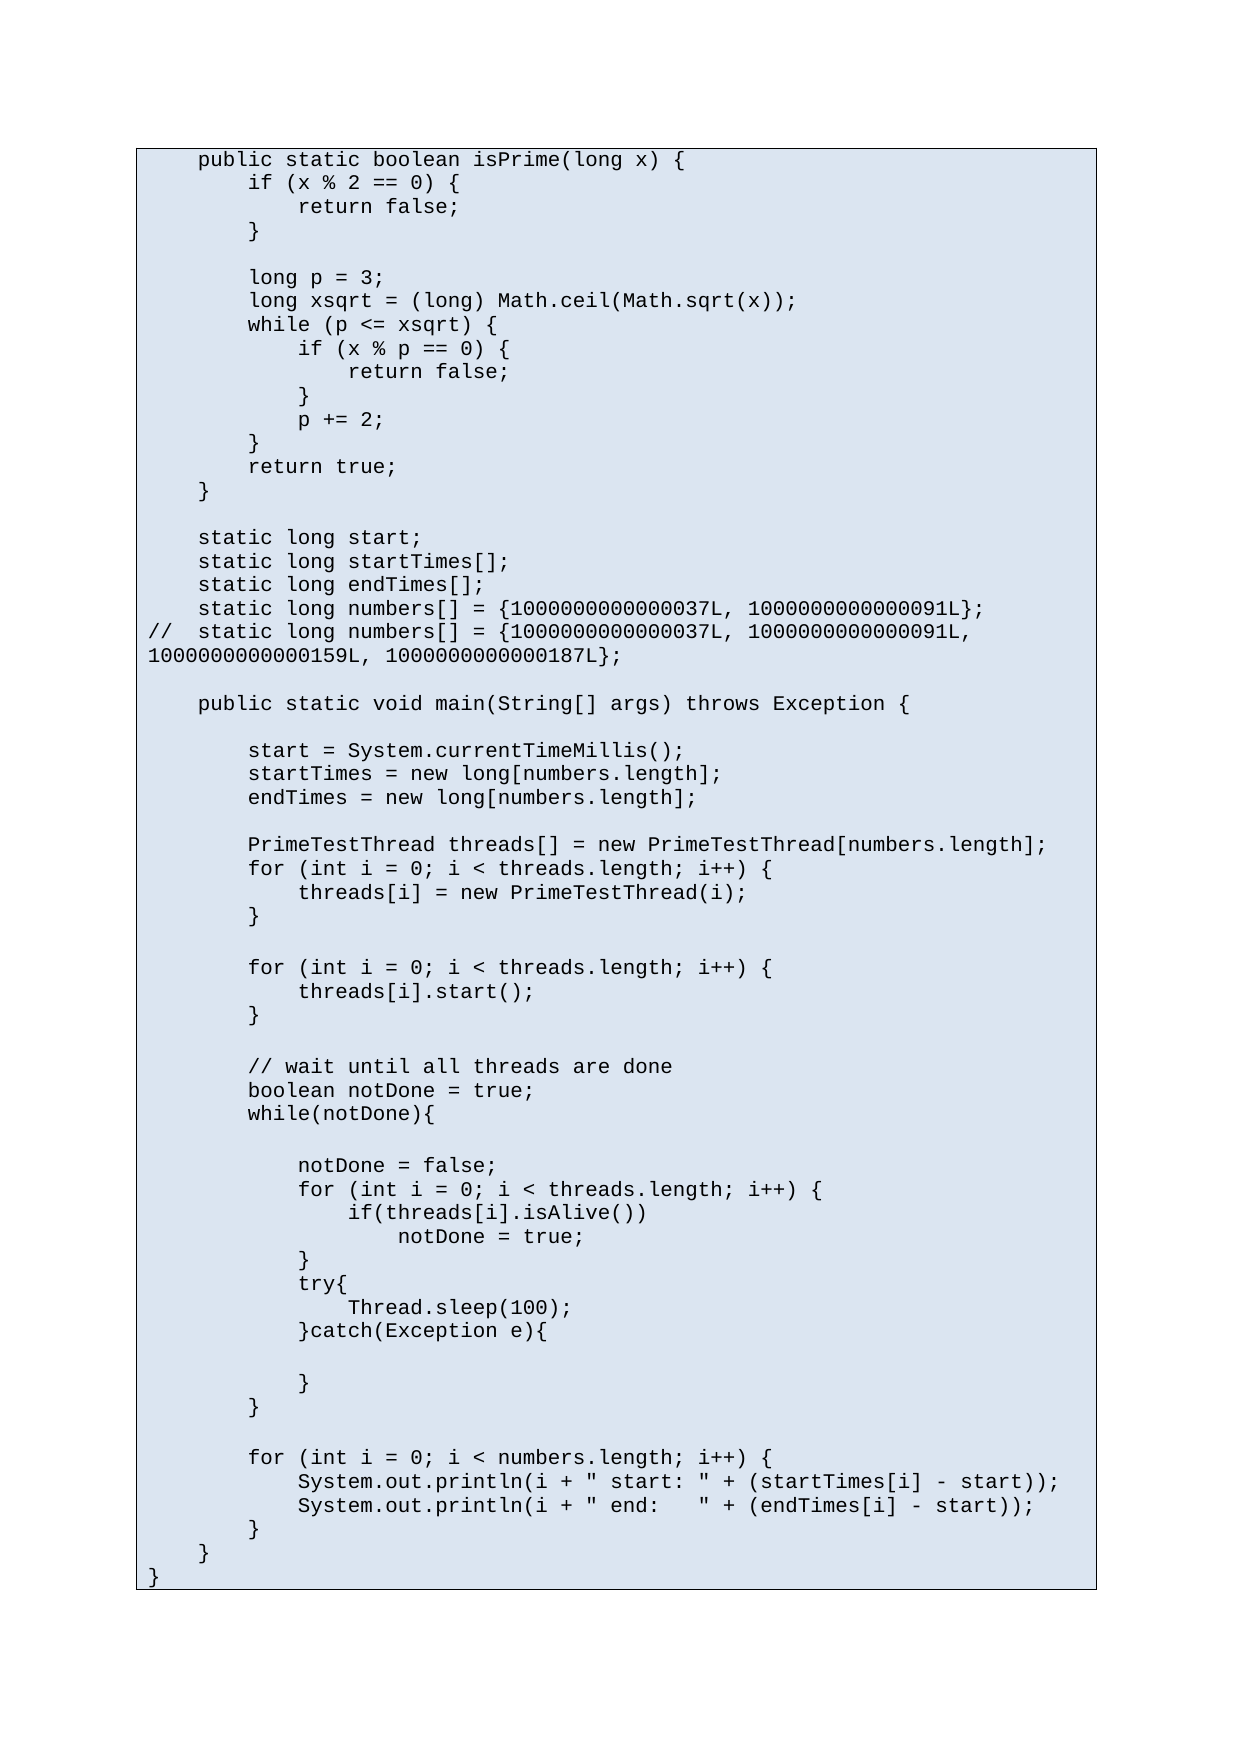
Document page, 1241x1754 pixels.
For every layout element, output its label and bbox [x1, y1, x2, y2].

table_header [137, 149, 1096, 1589]
